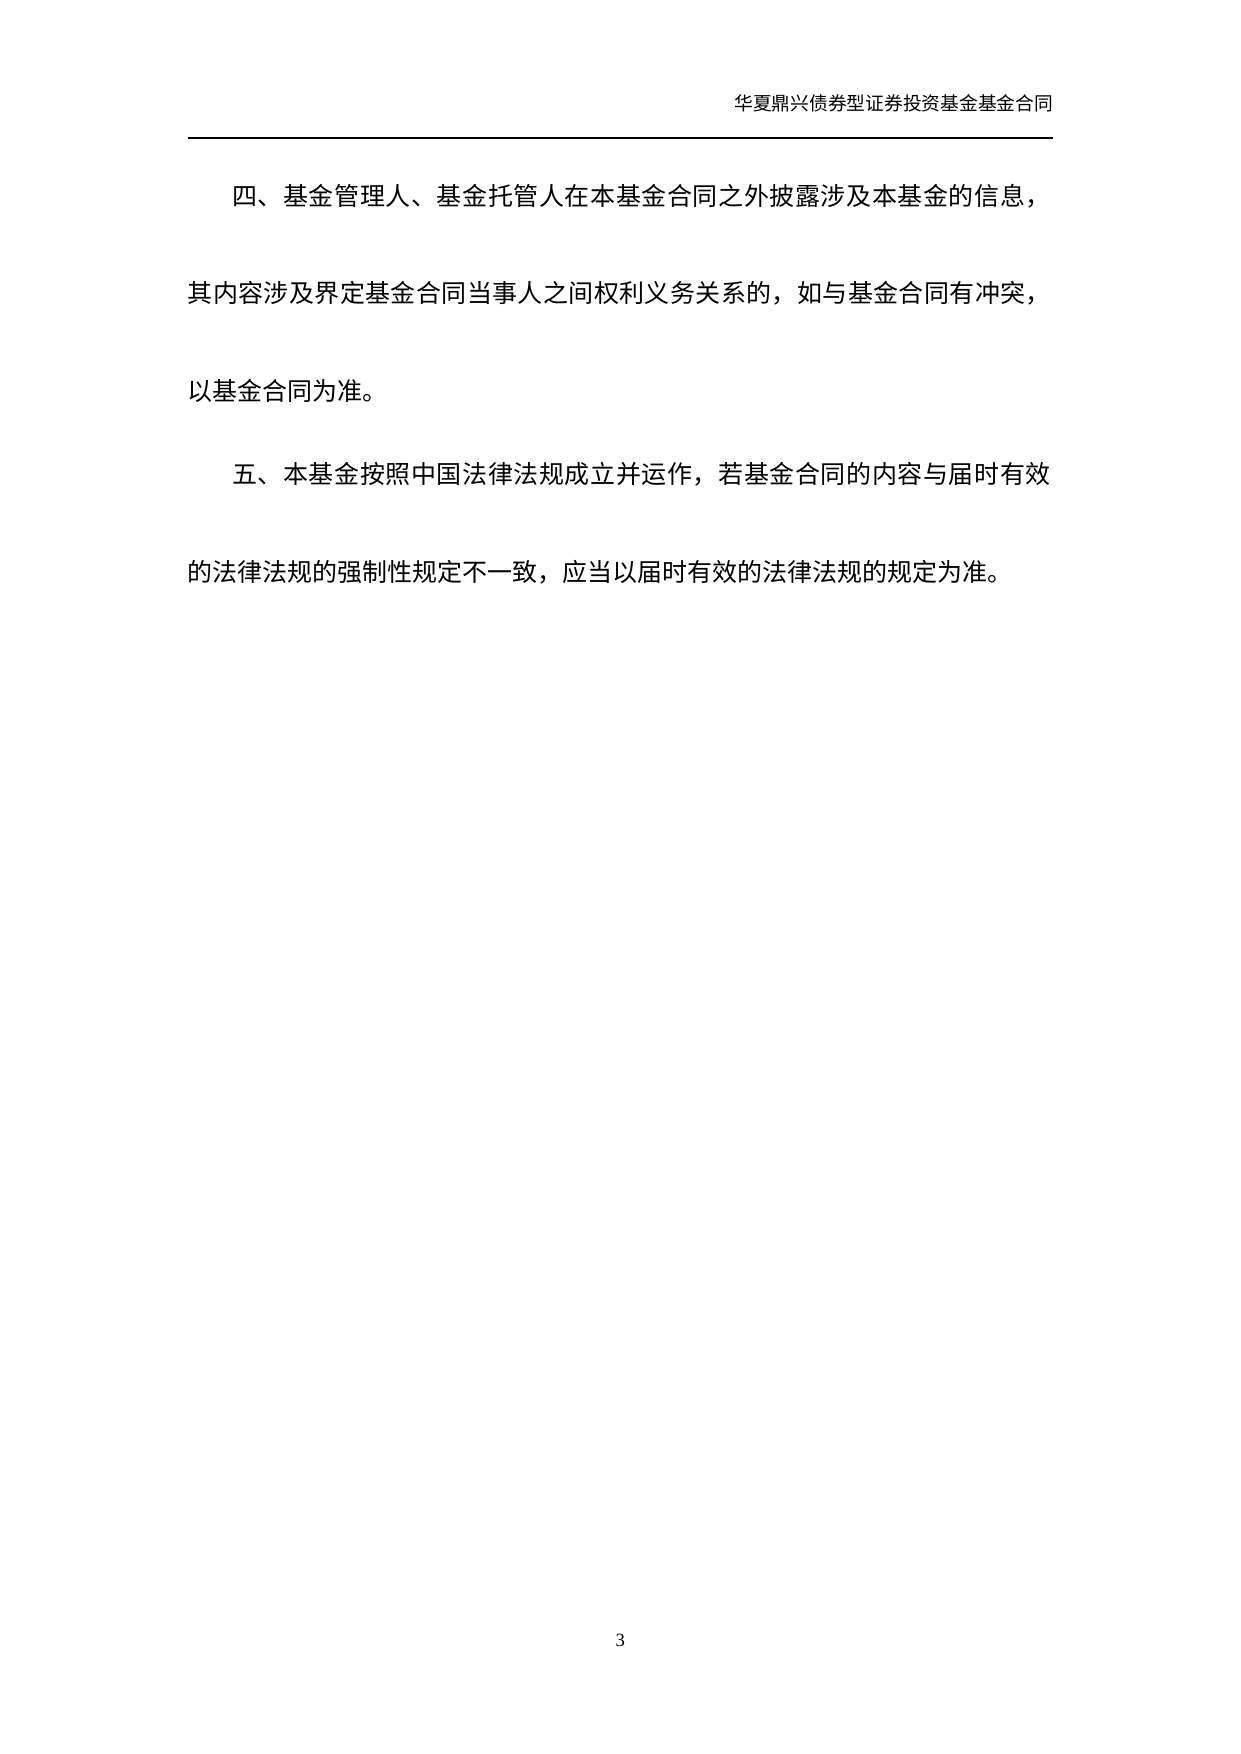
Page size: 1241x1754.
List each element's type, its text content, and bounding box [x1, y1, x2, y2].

text 五、本基金按照中国法律法规成立并运作，若基金合同的内容与届时有效的法律法规的强制性规定不一致，应当以届时有效的法律法规的规定为准。 [187, 440, 1053, 603]
text 四、基金管理人、基金托管人在本基金合同之外披露涉及本基金的信息，其内容涉及界定基金合同当事人之间权利义务关系的，如与基金合同有冲突，以基金合同为准。 [187, 162, 1053, 422]
